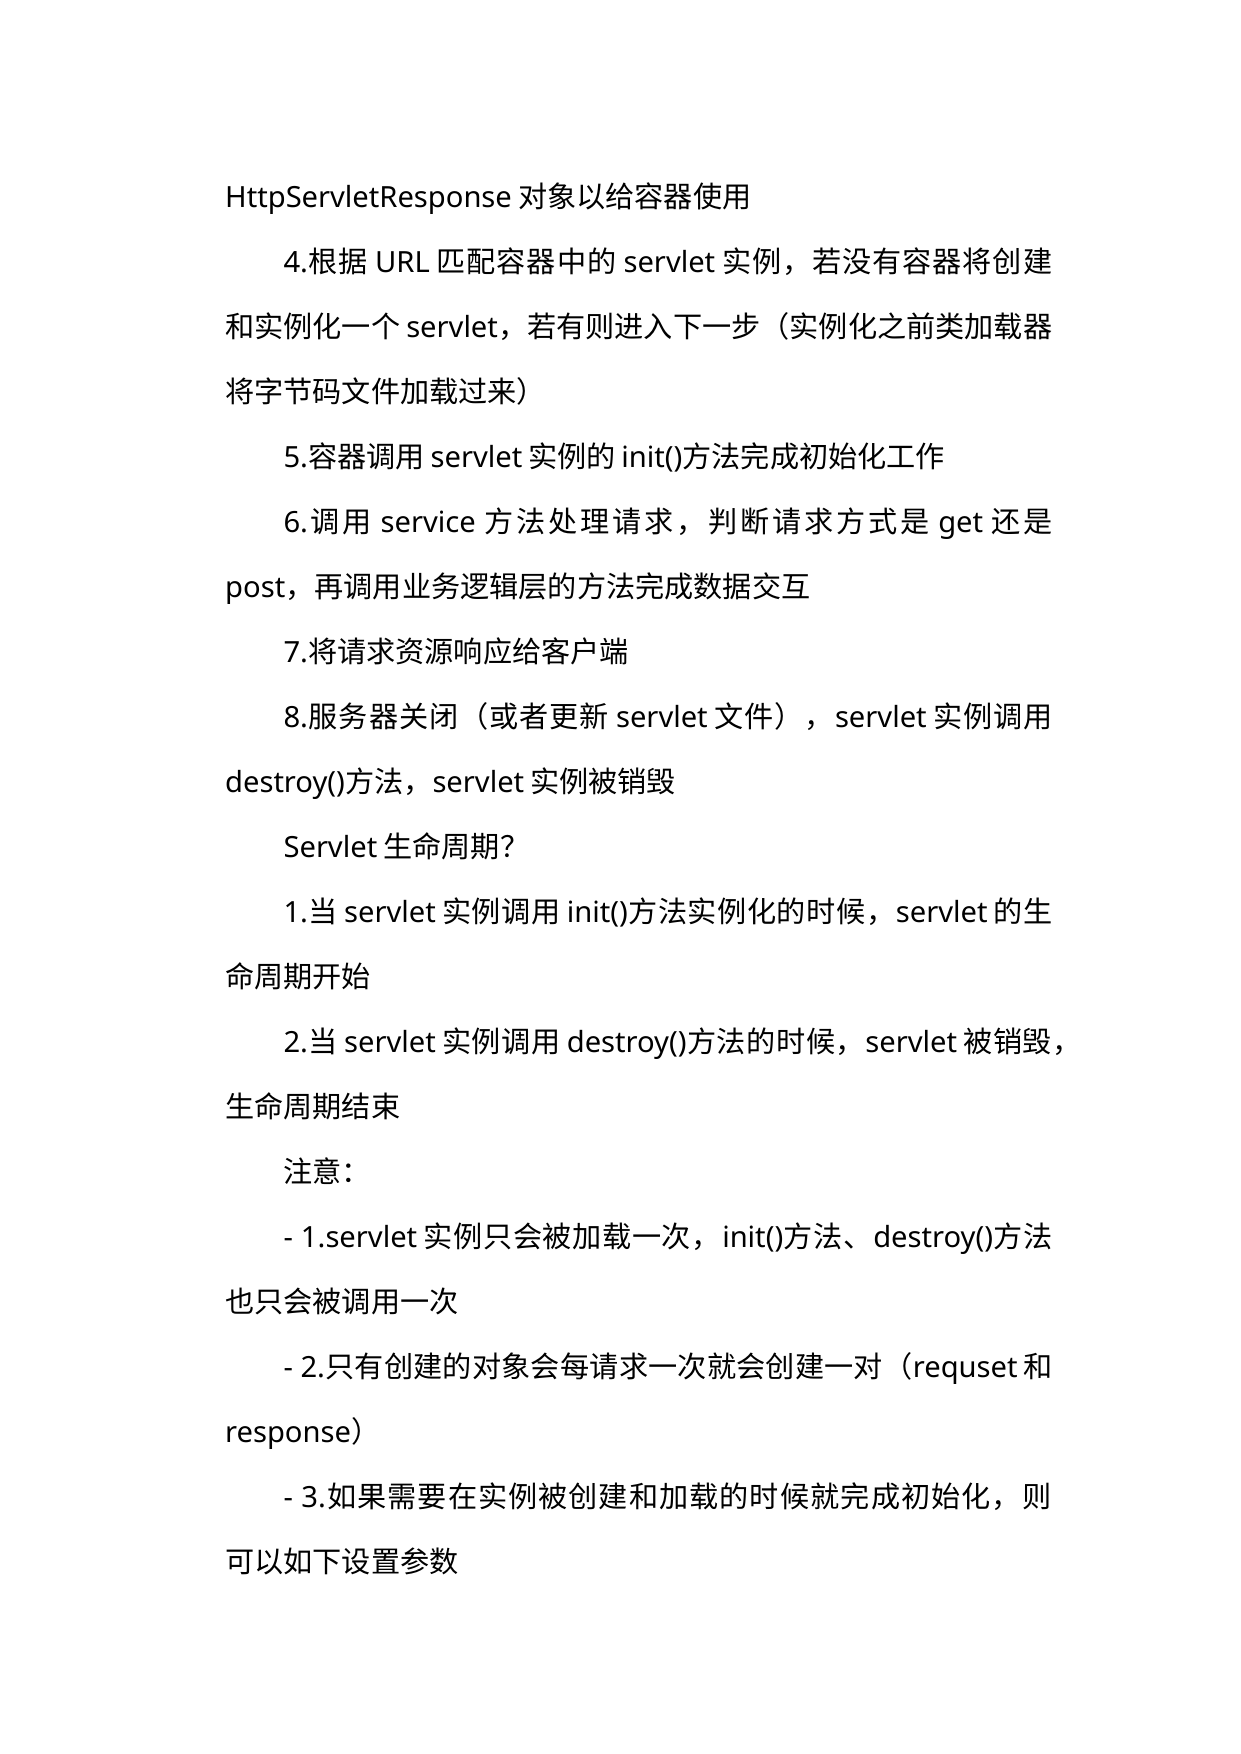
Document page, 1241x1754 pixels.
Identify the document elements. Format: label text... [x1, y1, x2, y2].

list - 3.如果需要在实例被创建和加载的时候就完成初始化，则可以如下设置参数 [225, 1462, 1053, 1592]
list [225, 162, 1053, 227]
list 6.调用service方法处理请求，判断请求方式是get还是post，再调用业务逻辑层的方法完成数据交互 [225, 487, 1053, 617]
list 7.将请求资源响应给客户端 [225, 617, 1053, 682]
list 1.当servlet实例调用init()方法实例化的时候，servlet的生命周期开始 [225, 877, 1053, 1007]
list 4.根据URL匹配容器中的servlet实例，若没有容器将创建和实例化一个servlet，若有则进入下一步（实例化之前类加载器将字节码文件加载过来） [225, 227, 1053, 422]
list - 2.只有创建的对象会每请求一次就会创建一对（requset和response） [225, 1332, 1053, 1462]
list - 1.servlet实例只会被加载一次，init()方法、destroy()方法也只会被调用一次 [225, 1202, 1053, 1332]
list Servlet生命周期？ [225, 812, 1053, 877]
list 8.服务器关闭（或者更新servlet文件），servlet实例调用destroy()方法，servlet实例被销毁 [225, 682, 1053, 812]
list 2.当servlet实例调用destroy()方法的时候，servlet被销毁，生命周期结束 [225, 1007, 1053, 1137]
list 注意： [225, 1137, 1053, 1202]
list 5.容器调用servlet实例的init()方法完成初始化工作 [225, 422, 1053, 487]
